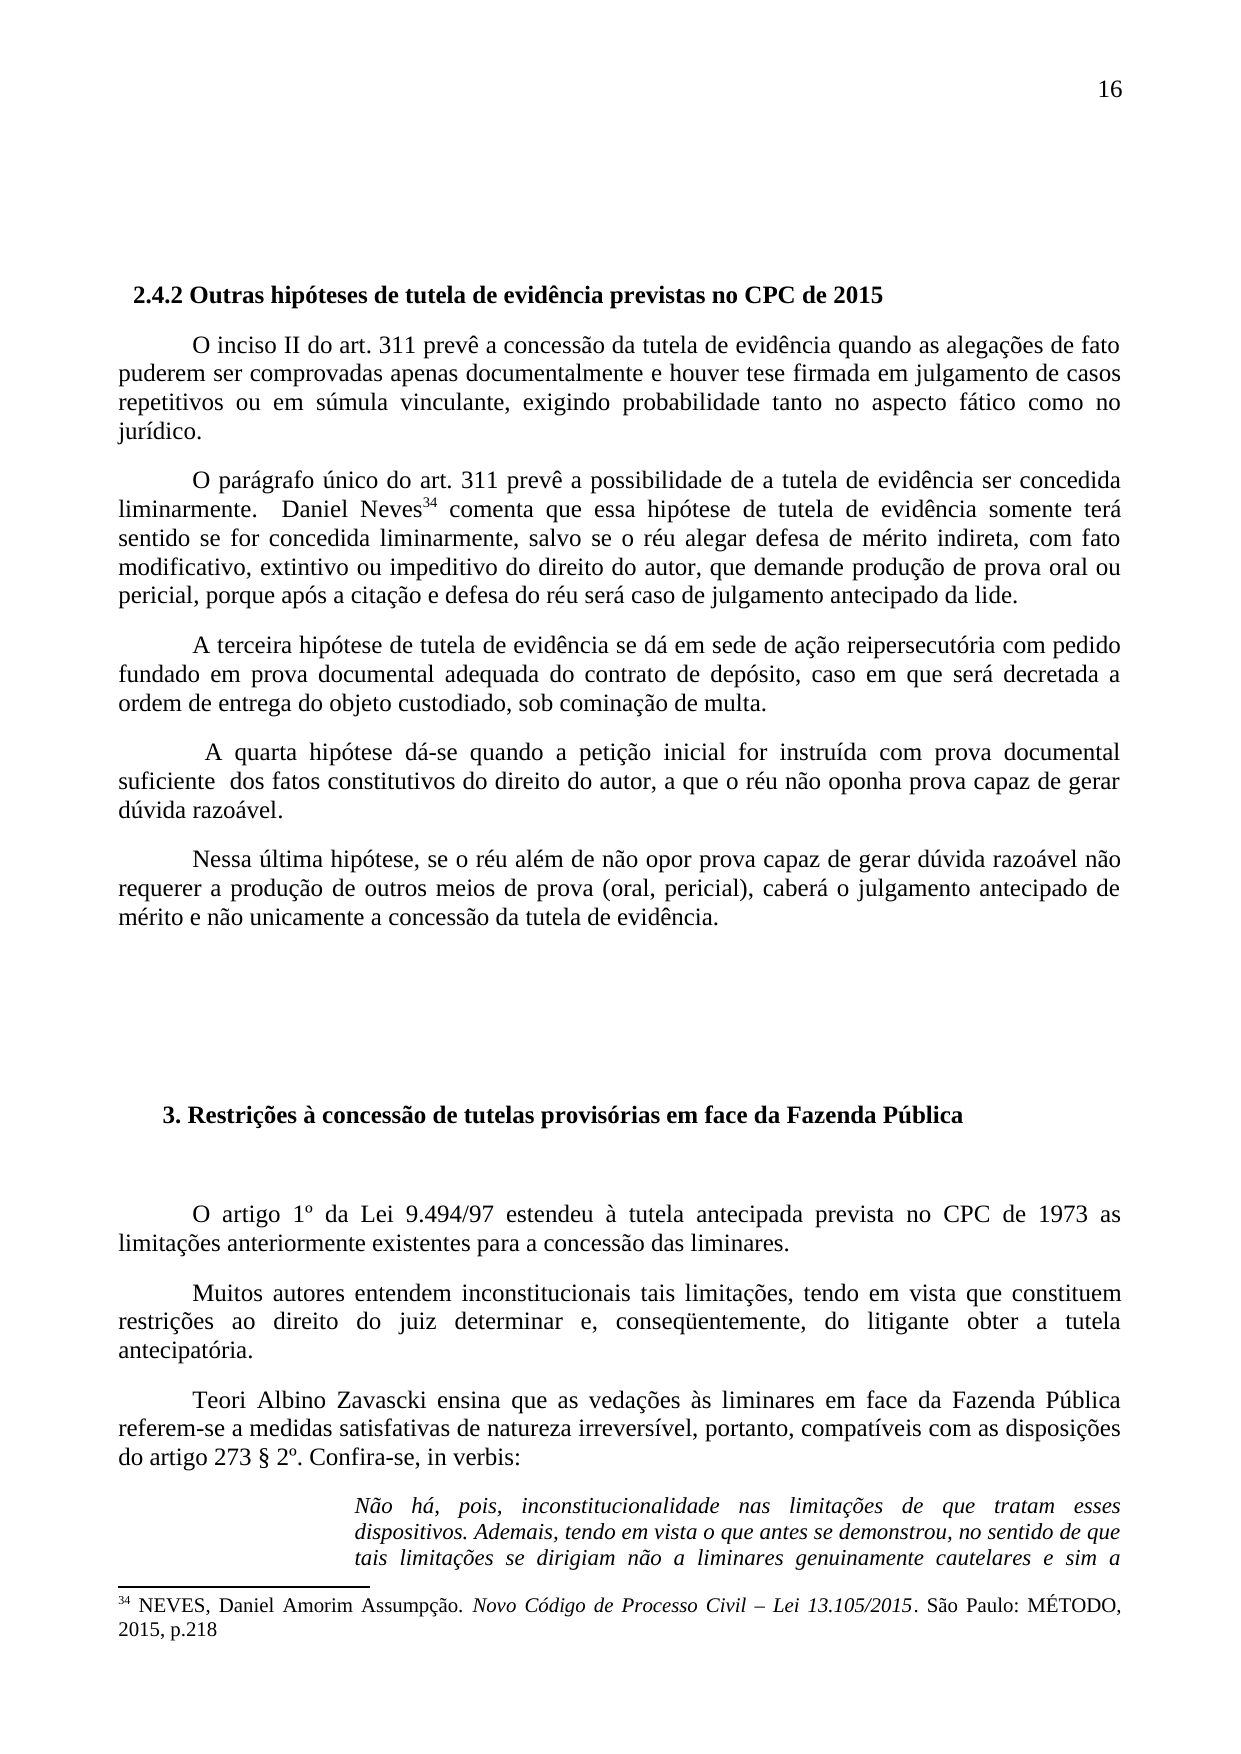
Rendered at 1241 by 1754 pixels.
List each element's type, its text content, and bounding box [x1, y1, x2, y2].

text Teori Albino Zavascki ensina que as vedações às liminares em face da Fazenda Pública referem-se a medidas satisfativas de natureza irreversível, portanto, compatíveis com as disposições do artigo 273 § 2º. Confira-se, in verbis: [118, 1385, 1122, 1471]
text 2.4.2 Outras hipóteses de tutela de evidência previstas no CPC de 2015 [118, 280, 1122, 309]
text Muitos autores entendem inconstitucionais tais limitações, tendo em vista que constituem restrições ao direito do juiz determinar e, conseqüentemente, do litigante obter a tutela antecipatória. [118, 1278, 1122, 1364]
text O inciso II do art. 311 prevê a concessão da tutela de evidência quando as alegações de fato puderem ser comprovadas apenas documentalmente e houver tese firmada em julgamento de casos repetitivos ou em súmula vinculante, exigindo probabilidade tanto no aspecto fático como no jurídico. [118, 330, 1122, 445]
text O artigo 1º da Lei 9.494/97 estendeu à tutela antecipada prevista no CPC de 1973 as limitações anteriormente existentes para a concessão das liminares. [118, 1199, 1122, 1257]
text A quarta hipótese dá-se quando a petição inicial for instruída com prova documental suficiente dos fatos constitutivos do direito do autor, a que o réu não oponha prova capaz de gerar dúvida razoável. [118, 737, 1122, 823]
text O parágrafo único do art. 311 prevê a possibilidade de a tutela de evidência ser concedida liminarmente. Daniel Neves comenta que essa hipótese de tutela de evidência somente terá sentido se for concedida liminarmente, salvo se o réu alegar defesa de mérito indireta, com fato modificativo, extintivo ou impeditivo do direito do autor, que demande produção de prova oral ou pericial, porque após a citação e defesa do réu será caso de julgamento antecipado da lide. [118, 466, 1122, 609]
text 3. Restrições à concessão de tutelas provisórias em face da Fazenda Pública [118, 1100, 1122, 1129]
text A terceira hipótese de tutela de evidência se dá em sede de ação reipersecutória com pedido fundado em prova documental adequada do contrato de depósito, caso em que será decretada a ordem de entrega do objeto custodiado, sob cominação de multa. [118, 630, 1122, 716]
text Nessa última hipótese, se o réu além de não opor prova capaz de gerar dúvida razoável não requerer a produção de outros meios de prova (oral, pericial), caberá o julgamento antecipado de mérito e não unicamente a concessão da tutela de evidência. [118, 844, 1122, 931]
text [354, 1492, 1122, 1571]
